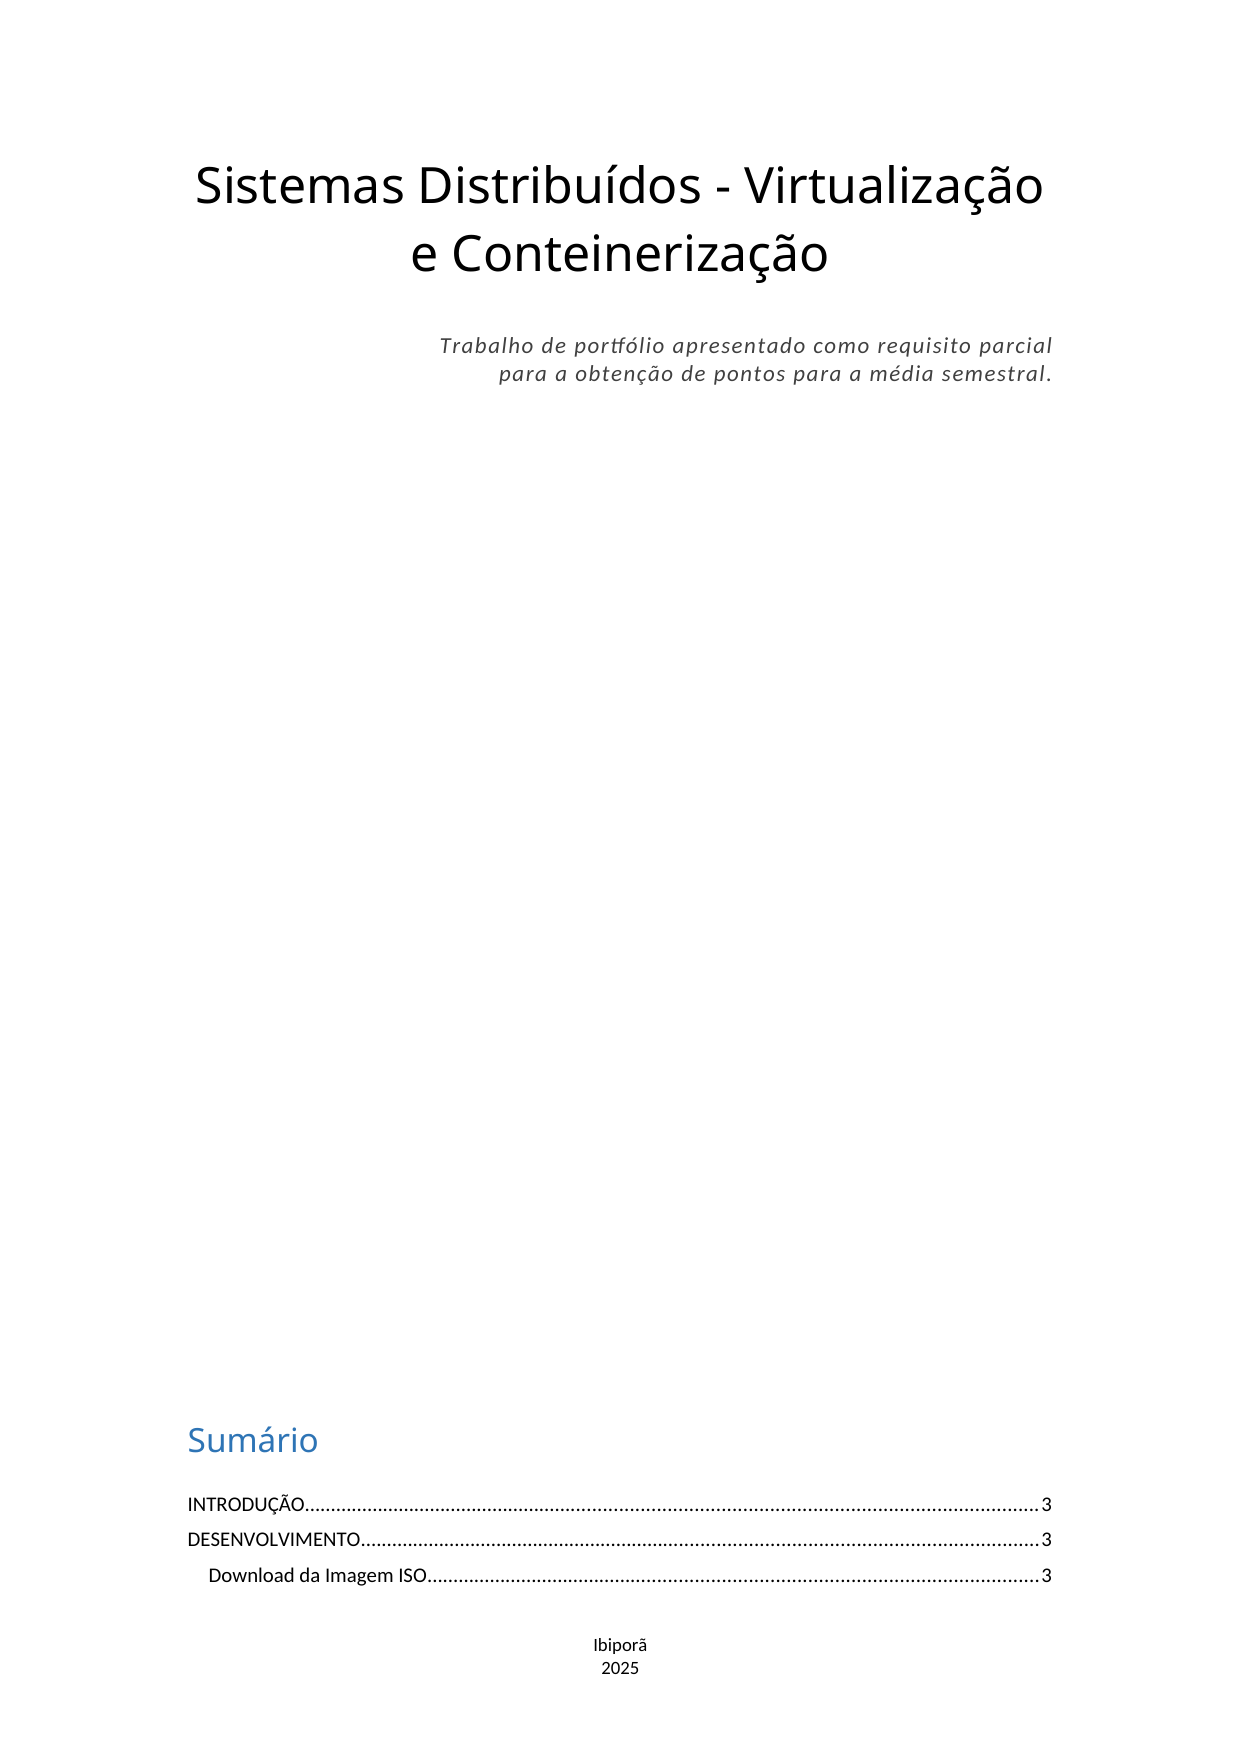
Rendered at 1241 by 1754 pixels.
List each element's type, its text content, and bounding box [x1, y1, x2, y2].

text Sistemas Distribuídos - Virtualização e Conteinerização [187, 150, 1053, 286]
subtitle Trabalho de portfólio apresentado como requisito parcial para a obtenção de pontos para a média semestral. [412, 331, 1053, 387]
